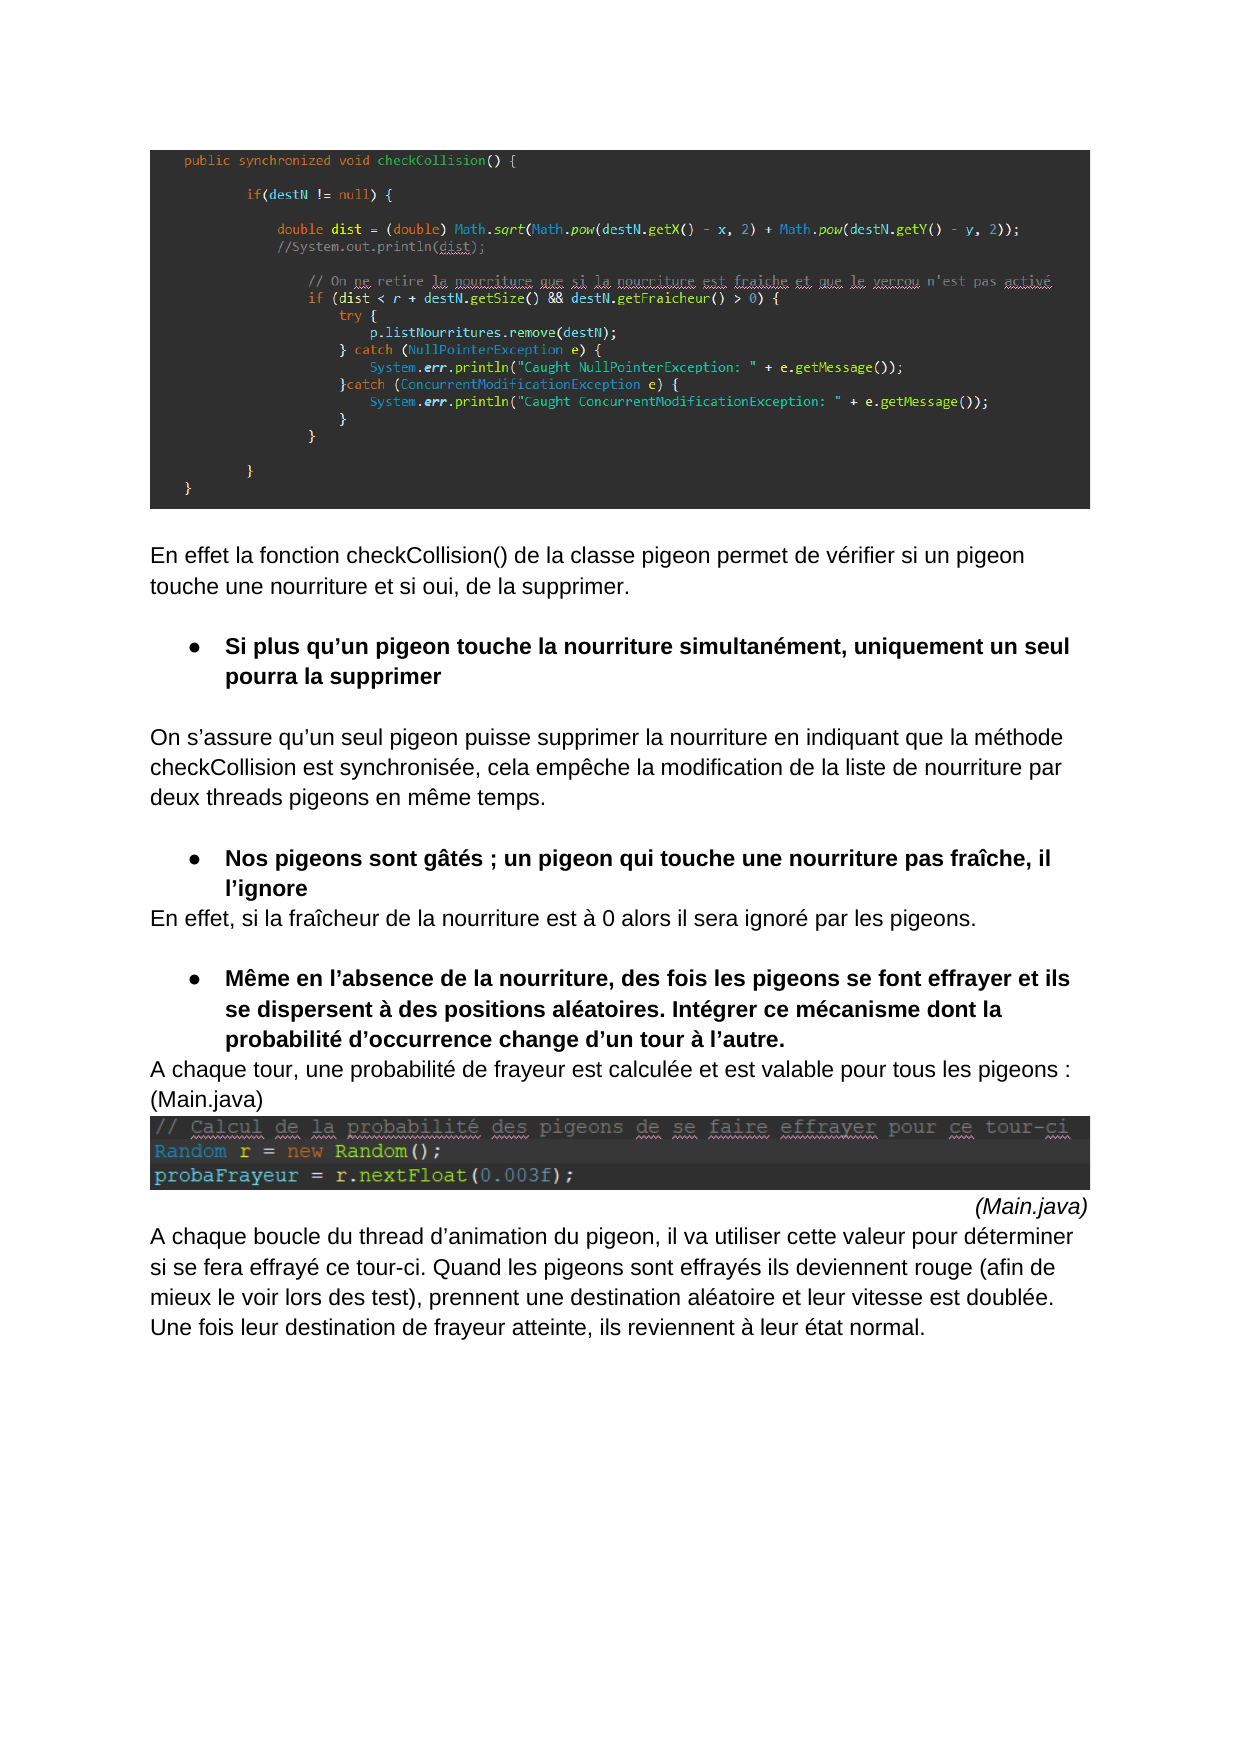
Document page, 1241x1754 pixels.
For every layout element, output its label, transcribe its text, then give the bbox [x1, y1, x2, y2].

text A chaque tour, une probabilité de frayeur est calculée et est valable pour tous les pigeons : (Main.java) [150, 1056, 1090, 1112]
list Même en l’absence de la nourriture, des fois les pigeons se font effrayer et ils se dispersent à des positions aléatoires. Intégrer ce mécanisme dont la probabilité d’occurrence change d’un tour à l’autre. [187, 965, 1090, 1052]
text En effet la fonction checkCollision() de la classe pigeon permet de vérifier si un pigeon touche une nourriture et si oui, de la supprimer. [150, 542, 1090, 599]
text (Main.java) [150, 1193, 1090, 1219]
picture [150, 1116, 1091, 1190]
list Si plus qu’un pigeon touche la nourriture simultanément, uniquement un seul pourra la supprimer [187, 633, 1090, 689]
picture [150, 150, 1091, 509]
text On s’assure qu’un seul pigeon puisse supprimer la nourriture en indiquant que la méthode checkCollision est synchronisée, cela empêche la modification de la liste de nourriture par deux threads pigeons en même temps. [150, 724, 1090, 810]
text A chaque boucle du thread d’animation du pigeon, il va utiliser cette valeur pour déterminer si se fera effrayé ce tour-ci. Quand les pigeons sont effrayés ils deviennent rouge (afin de mieux le voir lors des test), prennent une destination aléatoire et leur vitesse est doublée. Une fois leur destination de frayeur atteinte, ils reviennent à leur état normal. [150, 1223, 1090, 1340]
list Nos pigeons sont gâtés ; un pigeon qui touche une nourriture pas fraîche, il l’ignore [187, 844, 1090, 901]
text En effet, si la fraîcheur de la nourriture est à 0 alors il sera ignoré par les pigeons. [150, 905, 1090, 931]
